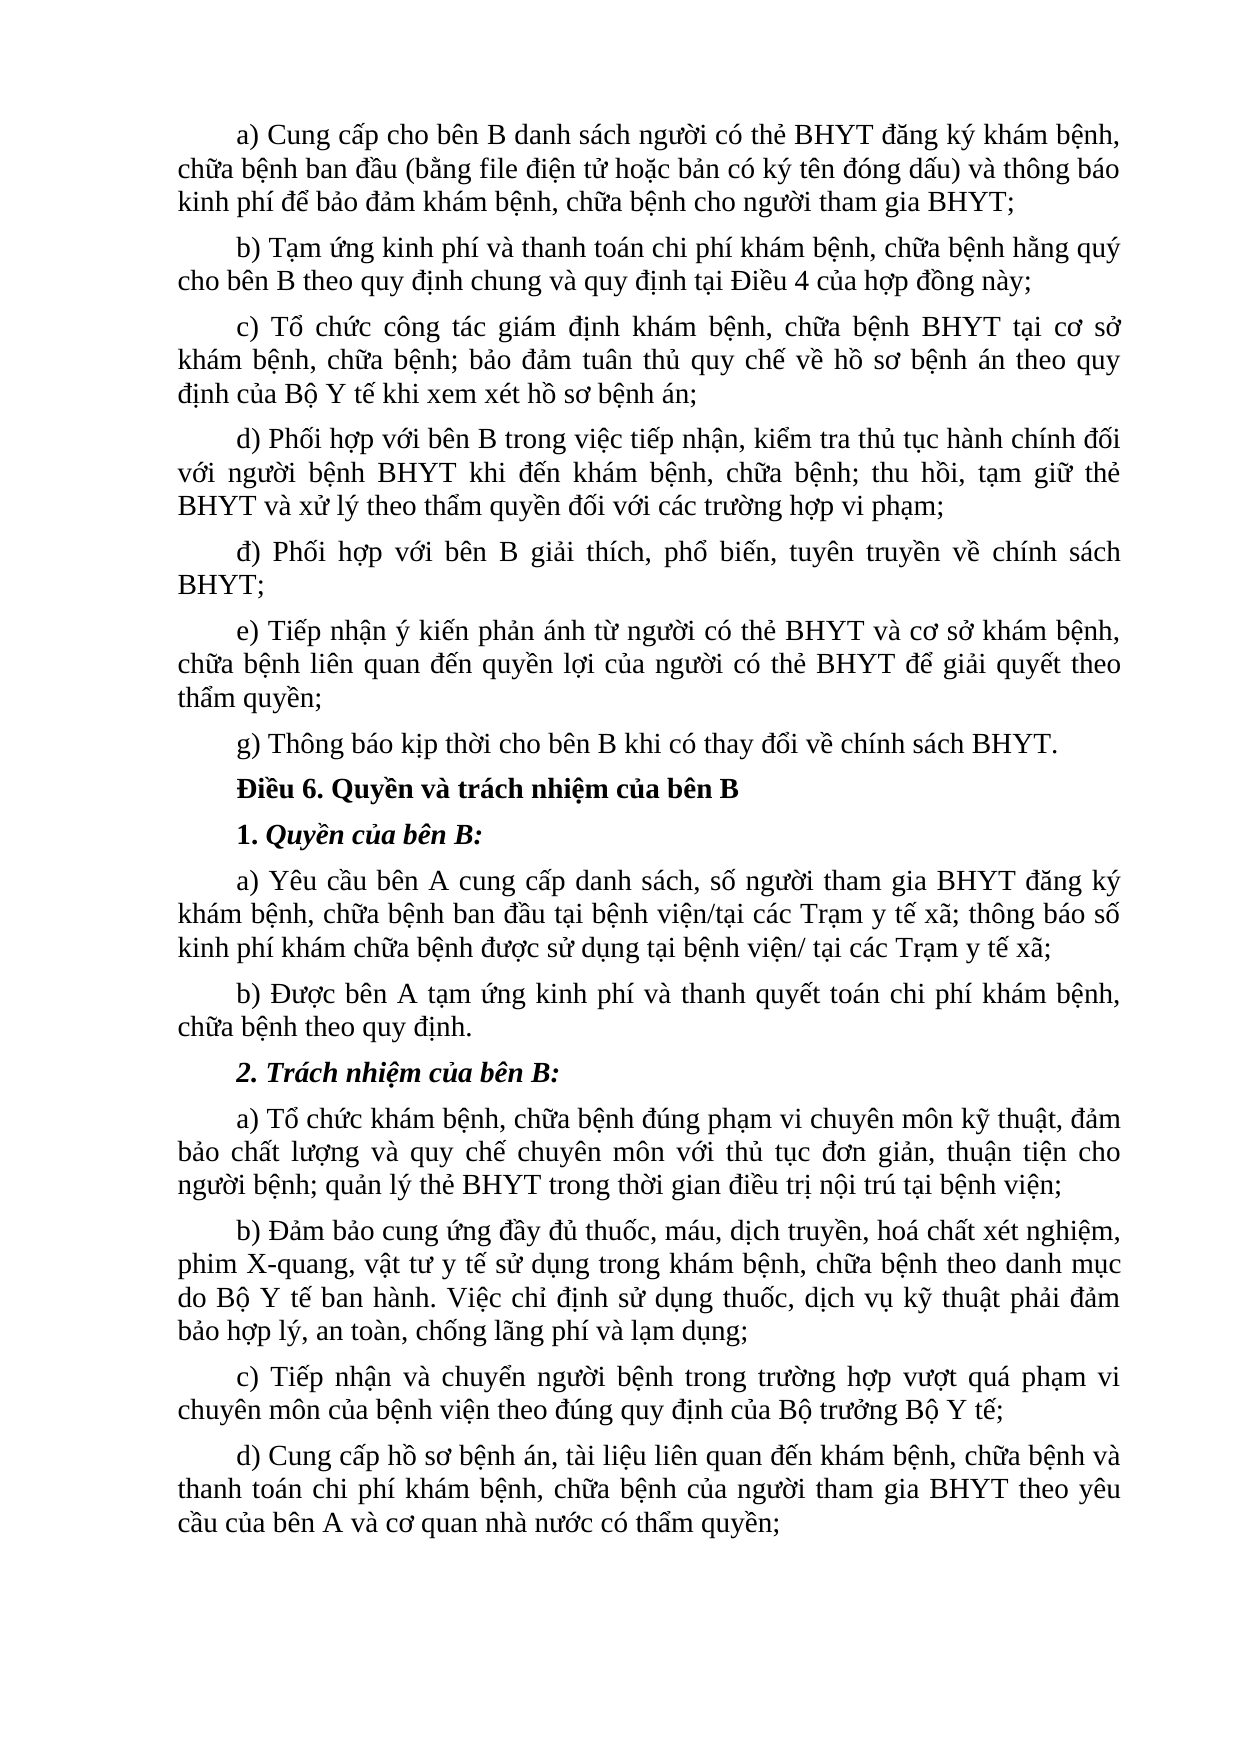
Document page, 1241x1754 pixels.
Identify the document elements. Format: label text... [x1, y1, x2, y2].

text a) Yêu cầu bên A cung cấp danh sách, số người tham gia BHYT đăng ký khám bệnh, chữa bệnh ban đầu tại bệnh viện/tại các Trạm y tế xã; thông báo số kinh phí khám chữa bệnh được sử dụng tại bệnh viện/ tại các Trạm y tế xã; [177, 864, 1122, 964]
text d) Cung cấp hồ sơ bệnh án, tài liệu liên quan đến khám bệnh, chữa bệnh và thanh toán chi phí khám bệnh, chữa bệnh của người tham gia BHYT theo yêu cầu của bên A và cơ quan nhà nước có thẩm quyền; [177, 1439, 1122, 1539]
text c) Tổ chức công tác giám định khám bệnh, chữa bệnh BHYT tại cơ sở khám bệnh, chữa bệnh; bảo đảm tuân thủ quy chế về hồ sơ bệnh án theo quy định của Bộ Y tế khi xem xét hồ sơ bệnh án; [177, 310, 1122, 410]
text b) Tạm ứng kinh phí và thanh toán chi phí khám bệnh, chữa bệnh hằng quý cho bên B theo quy định chung và quy định tại Điều 4 của hợp đồng này; [177, 231, 1122, 297]
text 2. Trách nhiệm của bên B: [177, 1056, 1122, 1089]
text đ) Phối hợp với bên B giải thích, phổ biến, tuyên truyền về chính sách BHYT; [177, 535, 1122, 601]
text 1. Quyền của bên B: [177, 818, 1122, 851]
text Điều 6. Quyền và trách nhiệm của bên B [177, 772, 1122, 806]
text e) Tiếp nhận ý kiến phản ánh từ người có thẻ BHYT và cơ sở khám bệnh, chữa bệnh liên quan đến quyền lợi của người có thẻ BHYT để giải quyết theo thẩm quyền; [177, 614, 1122, 714]
text a) Cung cấp cho bên B danh sách người có thẻ BHYT đăng ký khám bệnh, chữa bệnh ban đầu (bằng file điện tử hoặc bản có ký tên đóng dấu) và thông báo kinh phí để bảo đảm khám bệnh, chữa bệnh cho người tham gia BHYT; [177, 118, 1122, 218]
text a) Tổ chức khám bệnh, chữa bệnh đúng phạm vi chuyên môn kỹ thuật, đảm bảo chất lượng và quy chế chuyên môn với thủ tục đơn giản, thuận tiện cho người bệnh; quản lý thẻ BHYT trong thời gian điều trị nội trú tại bệnh viện; [177, 1101, 1122, 1201]
text b) Đảm bảo cung ứng đầy đủ thuốc, máu, dịch truyền, hoá chất xét nghiệm, phim X-quang, vật tư y tế sử dụng trong khám bệnh, chữa bệnh theo danh mục do Bộ Y tế ban hành. Việc chỉ định sử dụng thuốc, dịch vụ kỹ thuật phải đảm bảo hợp lý, an toàn, chống lãng phí và lạm dụng; [177, 1214, 1122, 1347]
text c) Tiếp nhận và chuyển người bệnh trong trường hợp vượt quá phạm vi chuyên môn của bệnh viện theo đúng quy định của Bộ trưởng Bộ Y tế; [177, 1360, 1122, 1426]
text g) Thông báo kịp thời cho bên B khi có thay đổi về chính sách BHYT. [177, 726, 1122, 760]
text b) Được bên A tạm ứng kinh phí và thanh quyết toán chi phí khám bệnh, chữa bệnh theo quy định. [177, 976, 1122, 1043]
text d) Phối hợp với bên B trong việc tiếp nhận, kiểm tra thủ tục hành chính đối với người bệnh BHYT khi đến khám bệnh, chữa bệnh; thu hồi, tạm giữ thẻ BHYT và xử lý theo thẩm quyền đối với các trường hợp vi phạm; [177, 422, 1122, 522]
